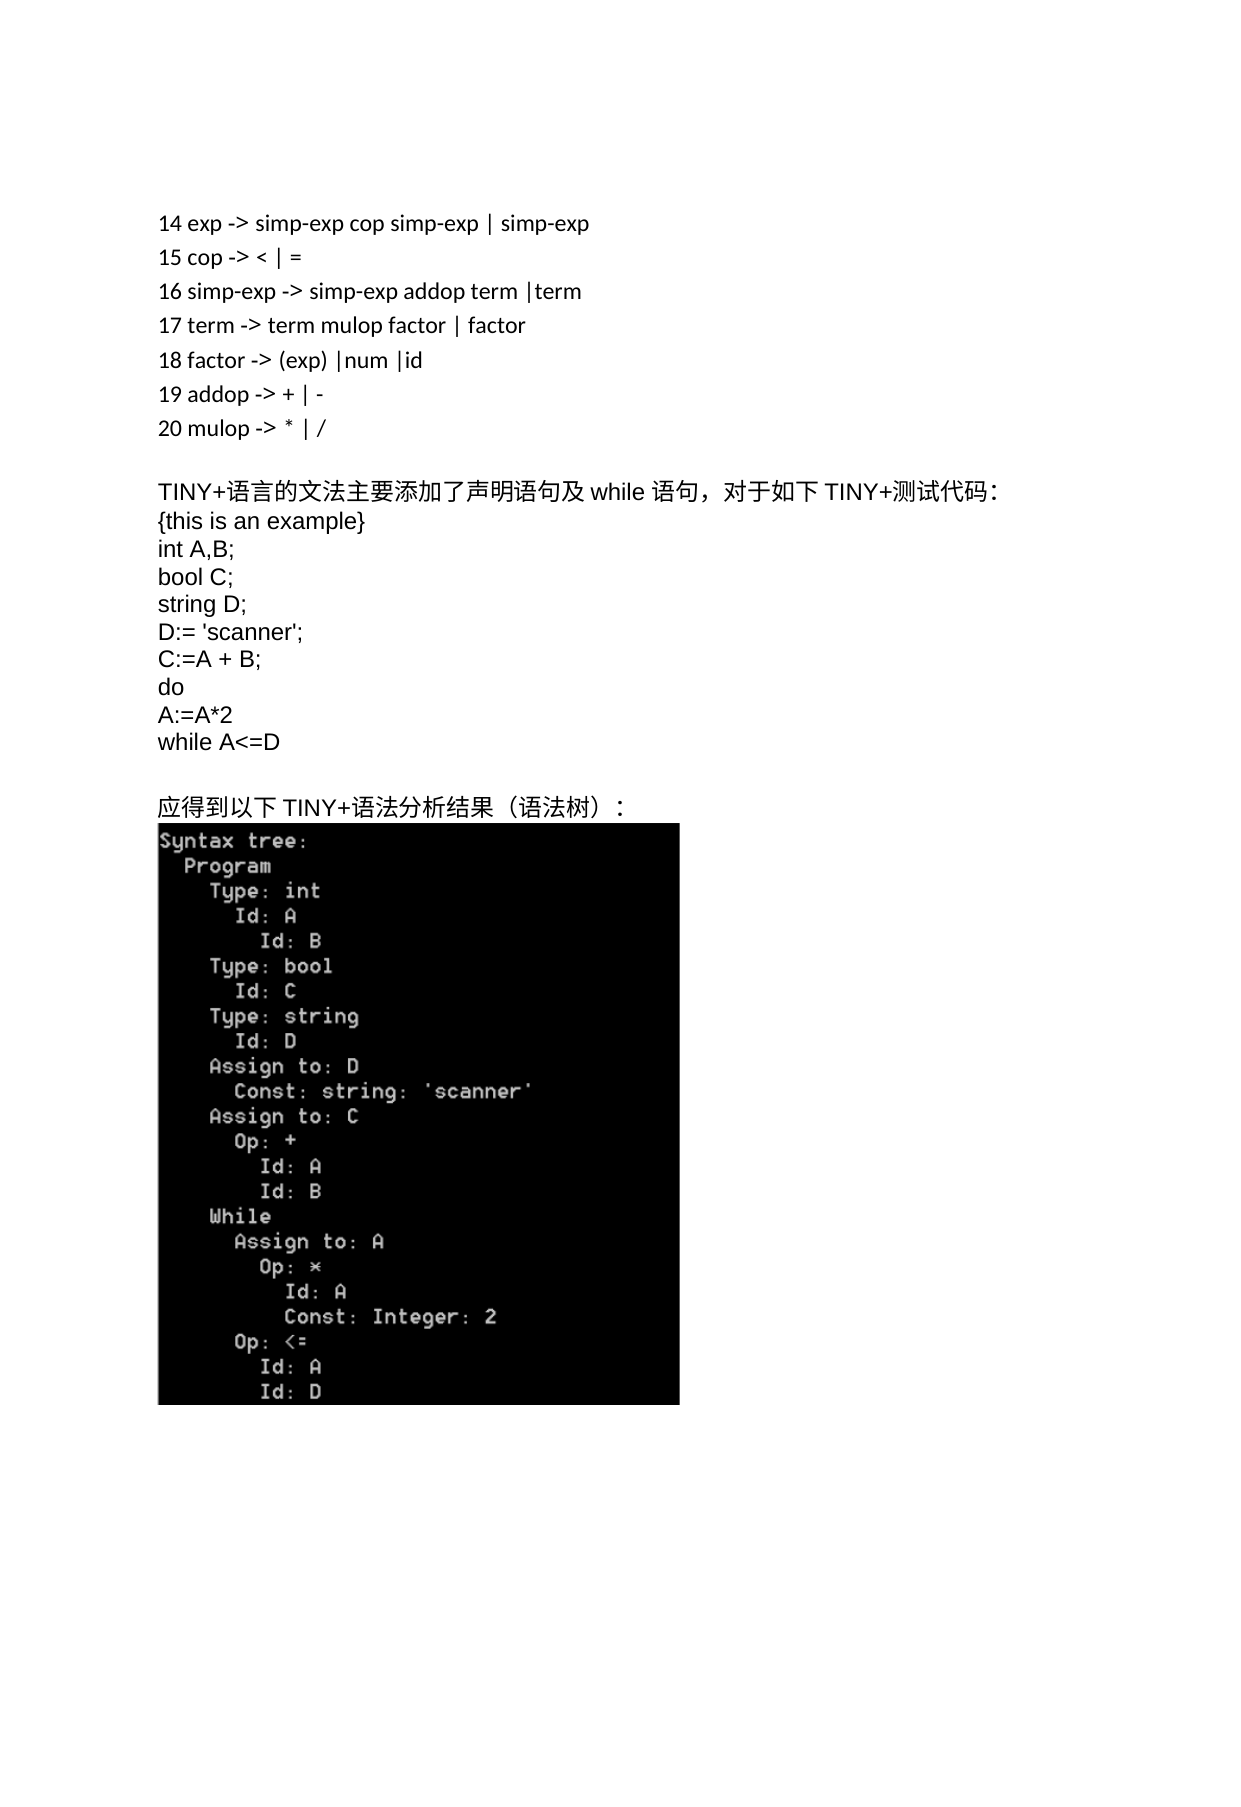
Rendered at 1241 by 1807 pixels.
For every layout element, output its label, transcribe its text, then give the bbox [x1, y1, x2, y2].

text 19 addop -> + | - [158, 377, 1151, 409]
text 17 term -> term mulop factor | factor [158, 308, 1151, 341]
text 20 mulop -> * | / [158, 411, 1151, 443]
text while A<=D [158, 728, 1151, 756]
text 14 exp -> simp-exp cop simp-exp | simp-exp [158, 206, 1151, 238]
text do [158, 673, 1151, 701]
text D:= 'scanner'; [158, 618, 1151, 645]
text int A,B; [158, 535, 1151, 562]
text C:=A + B; [158, 645, 1151, 673]
text TINY+语言的文法主要添加了声明语句及while 语句，对于如下TINY+测试代码： [158, 473, 1151, 507]
text {this is an example} [158, 507, 1151, 535]
text A:=A*2 [158, 701, 1151, 728]
text 应得到以下TINY+语法分析结果（语法树）： [158, 788, 1151, 823]
picture [157, 823, 680, 1405]
text 18 factor -> (exp) |num |id [158, 342, 1151, 375]
text 15 cop -> < | = [158, 240, 1151, 272]
text bool C; [158, 562, 1151, 590]
text 16 simp-exp -> simp-exp addop term |term [158, 274, 1151, 307]
text string D; [158, 590, 1151, 618]
